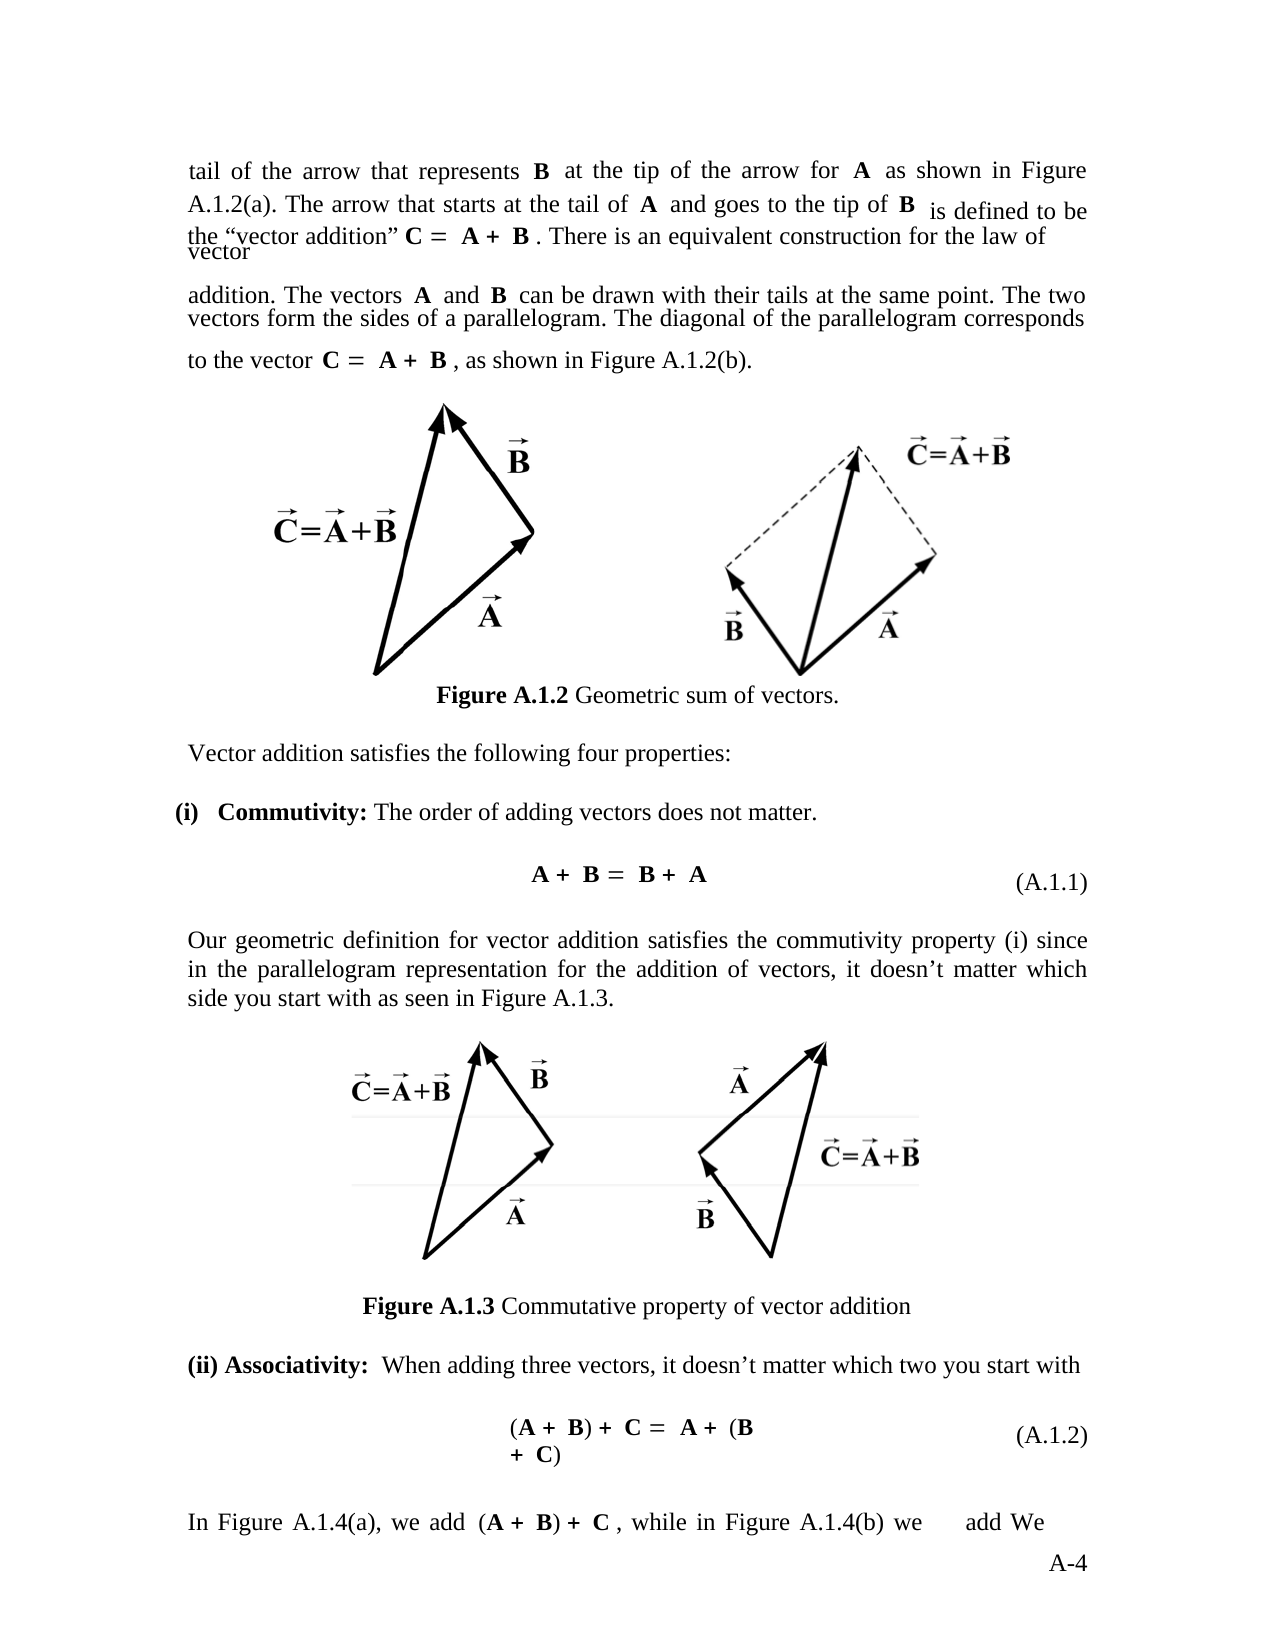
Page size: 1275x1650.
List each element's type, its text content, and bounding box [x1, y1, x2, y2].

list Associativity: When adding three vectors, it doesn’t matter which two you start with [187, 1350, 1100, 1378]
text the “vector addition” C A B . There is an equivalent construction for the law of vector [187, 233, 1088, 262]
text (A.1.2) [768, 1420, 1088, 1448]
text Figure A.1.3 Commutative property of vector addition [362, 1291, 1100, 1320]
text addition. The vectors A [175, 284, 431, 309]
list Commutivity: The order of adding vectors does not matter. [175, 797, 1100, 826]
text A.1.2(a). The arrow that starts at the tail of A and goes to the tip of B [266, 199, 916, 216]
text at the tip of the arrow for A as shown in Figure [564, 161, 1100, 182]
picture [273, 403, 535, 676]
picture [723, 420, 1011, 676]
text Figure A.1.2 Geometric sum of vectors. [186, 680, 1089, 709]
text tail of the arrow that represents B [175, 159, 549, 184]
text can be drawn with their tails at the same point. The two [519, 280, 1100, 309]
text is defined to be [929, 199, 1100, 224]
text Vector addition satisfies the following four properties: [187, 738, 1100, 767]
text and B [435, 284, 506, 309]
text vectors form the sides of a parallelogram. The diagonal of the parallelogram corresponds [187, 309, 1088, 330]
text (A.1.1) [711, 867, 1088, 896]
text Our geometric definition for vector addition satisfies the commutivity property (i) since in the parallelogram representation for the addition of vectors, it doesn’t matter which side you start with as seen in Figure A.1.3. [187, 925, 1088, 1012]
text (A B) C A (B C) [509, 1413, 764, 1468]
text A B B A [175, 860, 707, 887]
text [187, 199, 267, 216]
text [187, 1507, 949, 1535]
text to the vector C A B , as shown in Figure A.1.2(b). [187, 347, 1088, 373]
picture [351, 1041, 920, 1260]
